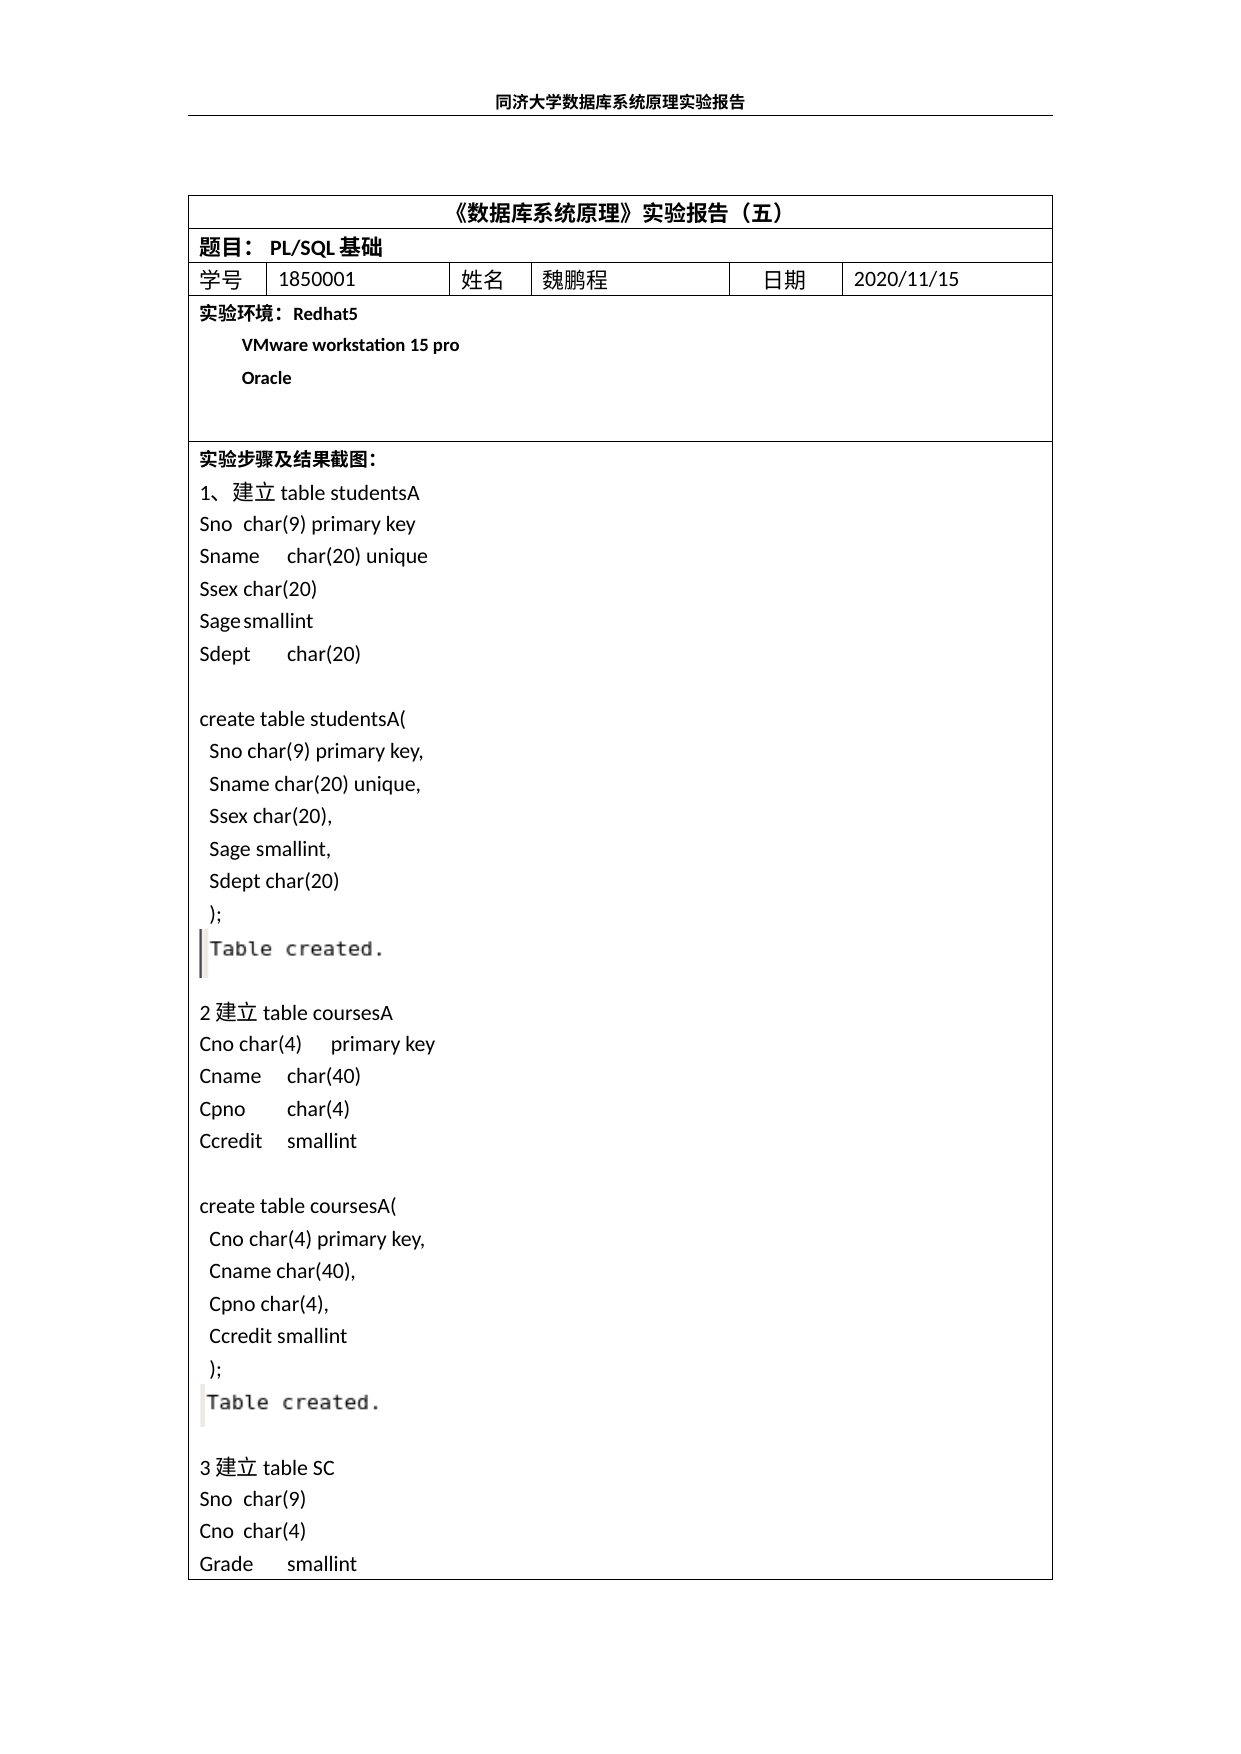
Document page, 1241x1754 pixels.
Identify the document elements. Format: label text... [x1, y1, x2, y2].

table_cell 日期 [730, 263, 842, 295]
picture [199, 929, 411, 978]
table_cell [189, 442, 1052, 1579]
table_cell 1850001 [267, 263, 449, 295]
picture [199, 1384, 415, 1427]
table_header 《数据库系统原理》实验报告（五） [189, 196, 1052, 228]
table_cell 学号 [189, 263, 266, 295]
table_cell 实验环境：Redhat5 VMware workstation 15 pro Oracle [189, 296, 1052, 441]
table_cell 2020/11/15 [843, 263, 1052, 295]
table_cell 姓名 [450, 263, 531, 295]
table_cell 题目： PL/SQL基础 [189, 229, 1052, 262]
table_cell 魏鹏程 [532, 263, 729, 295]
